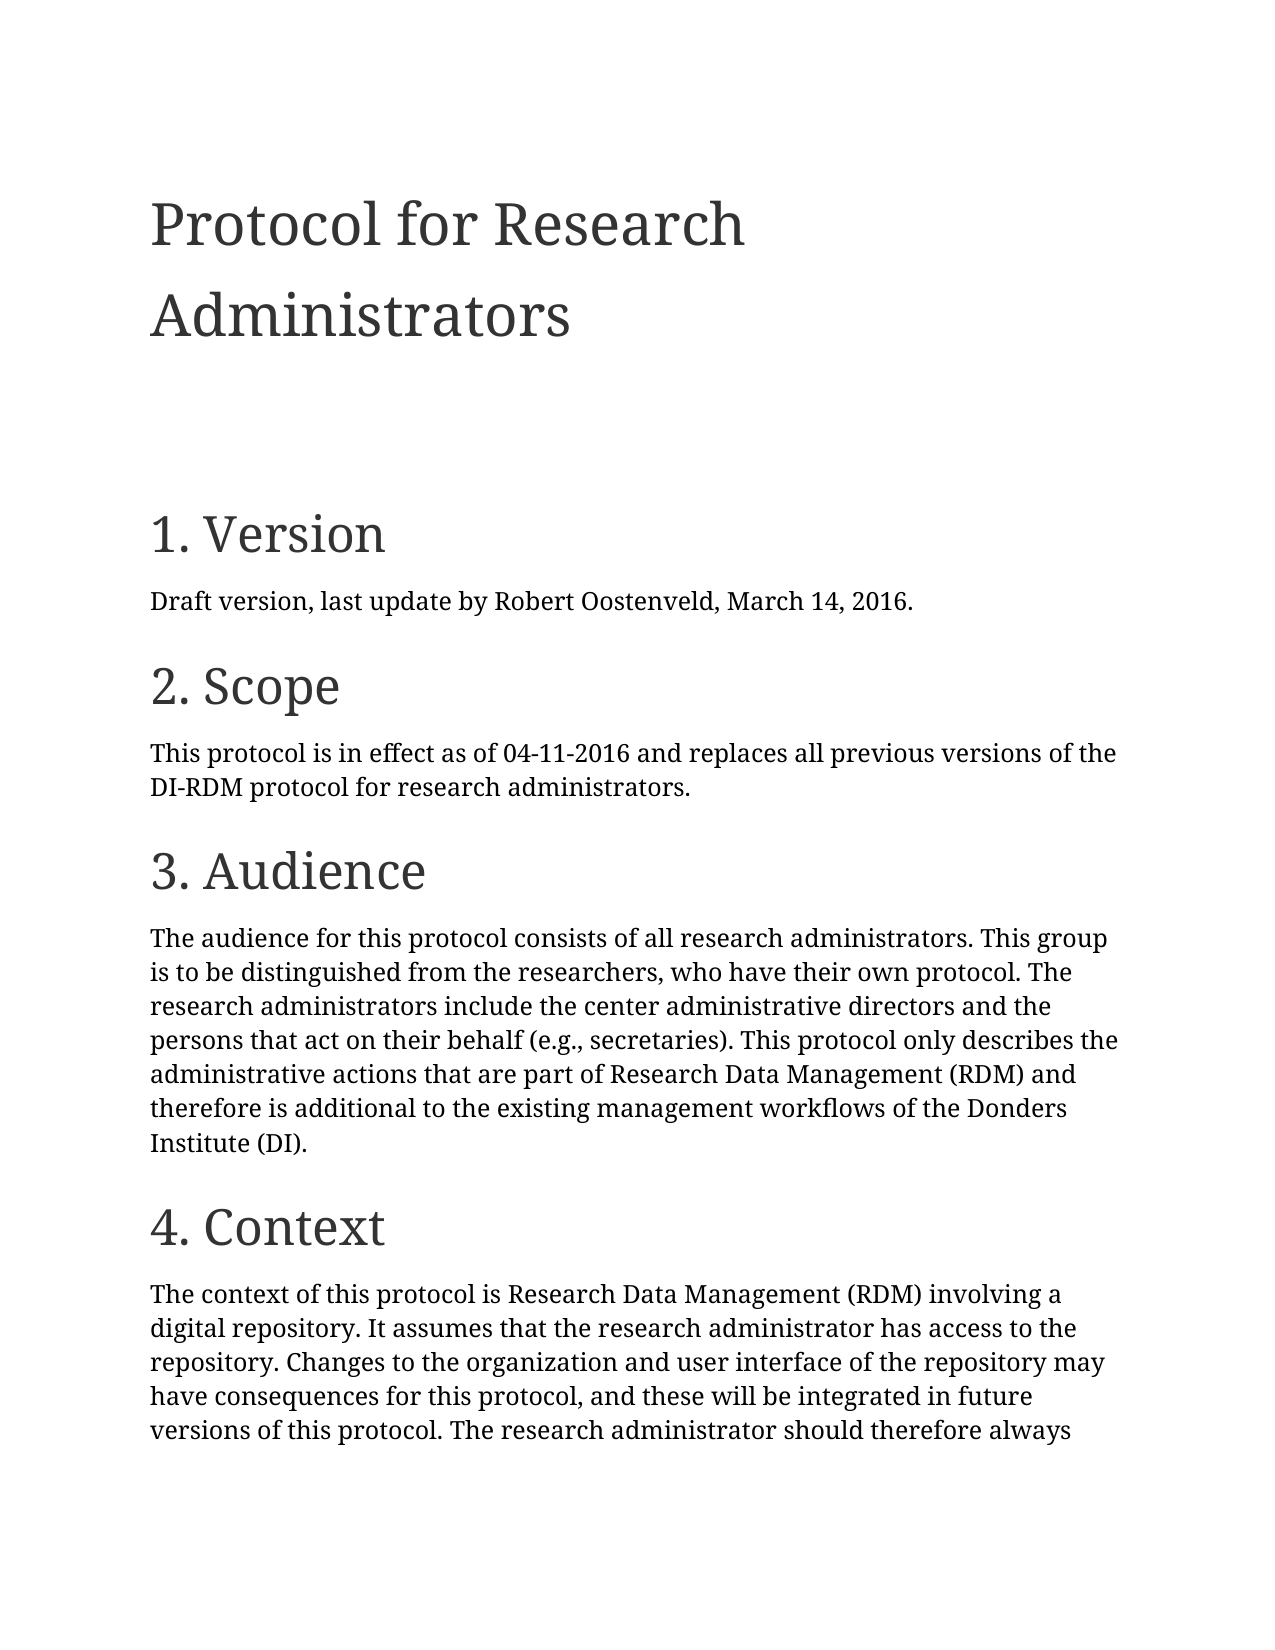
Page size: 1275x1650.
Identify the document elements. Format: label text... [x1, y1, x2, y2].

text Draft version, last update by Robert Oostenveld, March 14, 2016. [150, 584, 1125, 618]
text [150, 1277, 1125, 1447]
text 1. Version [150, 499, 1125, 567]
subtitle Protocol for Research Administrators [150, 183, 1125, 354]
text 2. Scope [150, 651, 1125, 719]
text The audience for this protocol consists of all research administrators. This group is to be distinguished from the researchers, who have their own protocol. The research administrators include the center administrative directors and the persons that act on their behalf (e.g., secretaries). This protocol only describes the administrative actions that are part of Research Data Management (RDM) and therefore is additional to the existing management workflows of the Donders Institute (DI). [150, 921, 1125, 1159]
text 4. Context [150, 1192, 1125, 1260]
text 3. Audience [150, 836, 1125, 904]
text This protocol is in effect as of 04-11-2016 and replaces all previous versions of the DI-RDM protocol for research administrators. [150, 735, 1125, 803]
